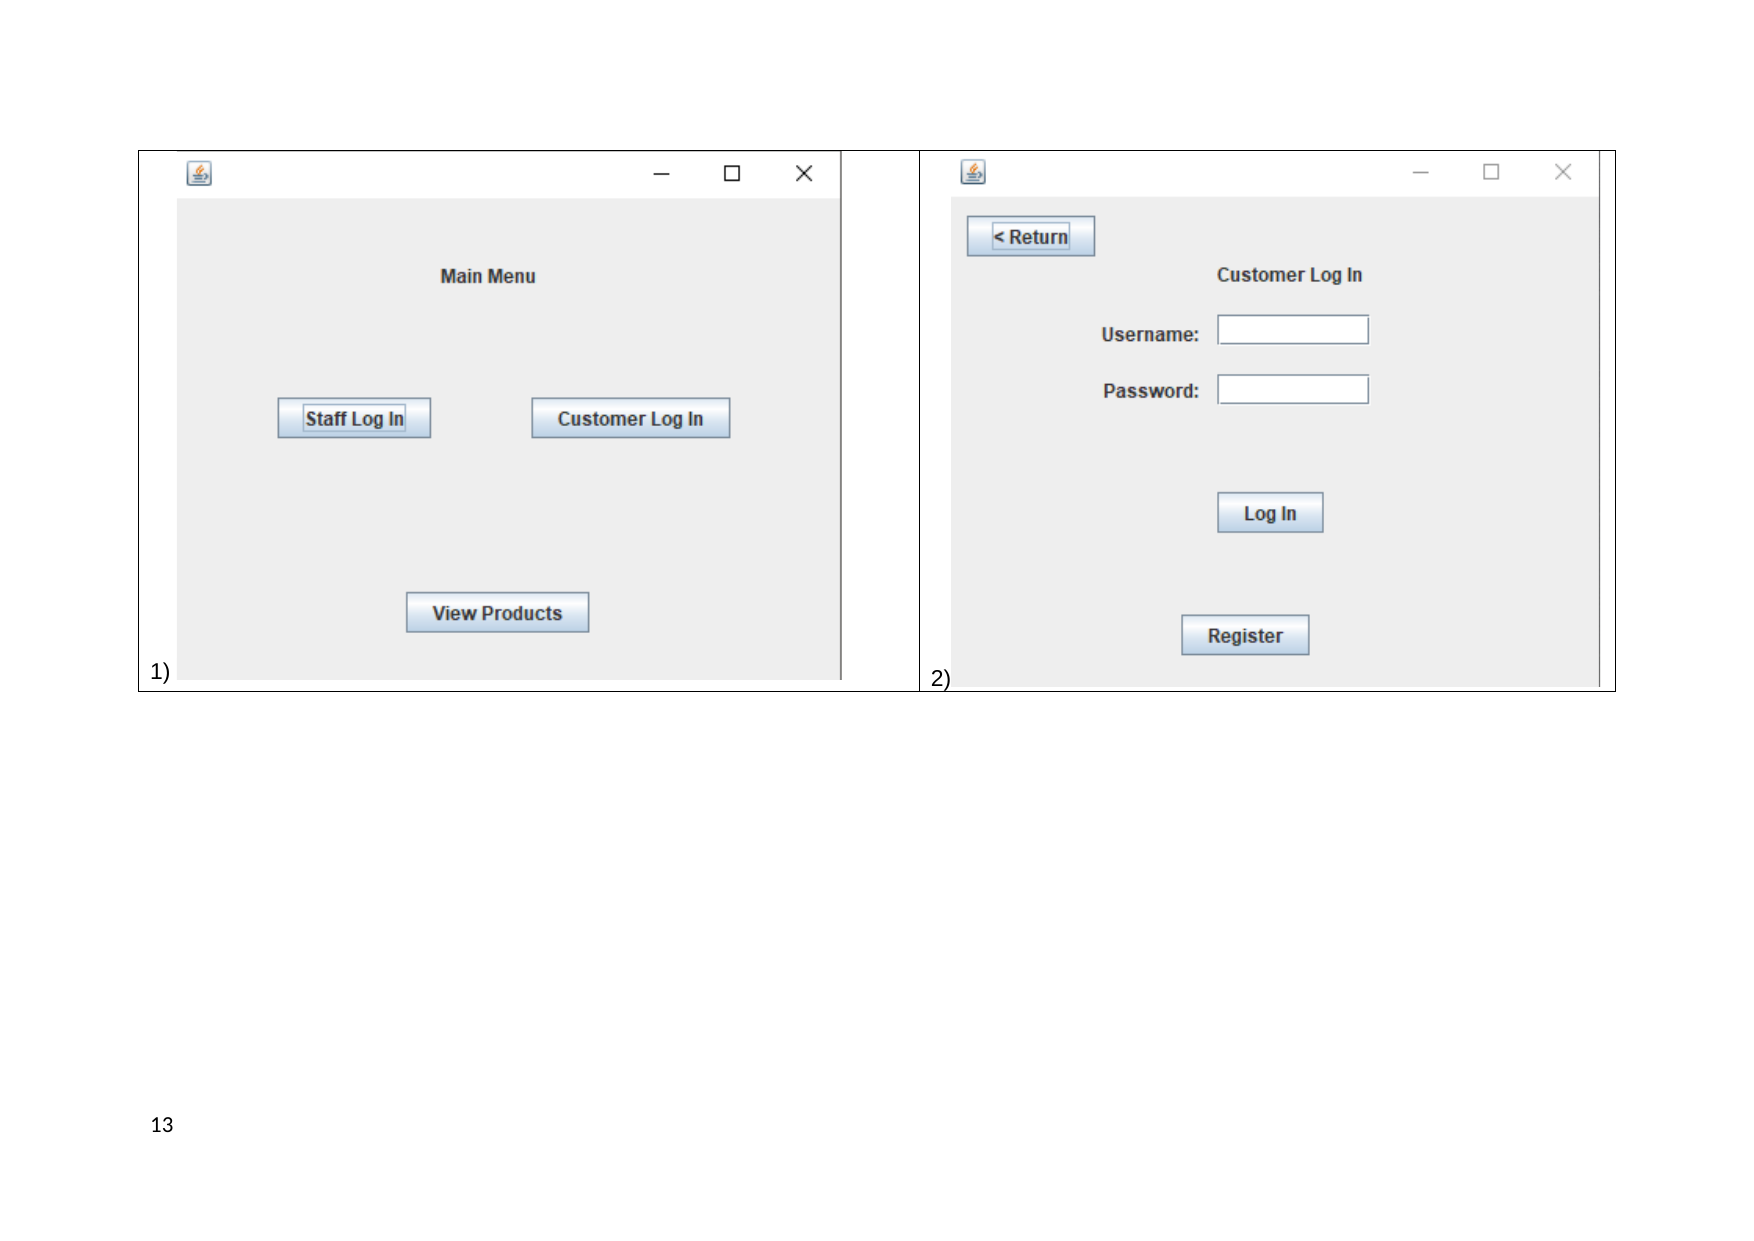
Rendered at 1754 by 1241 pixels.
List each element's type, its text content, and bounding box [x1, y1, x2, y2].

table_header 1) [139, 151, 919, 691]
picture [951, 151, 1601, 687]
table_header 2) [920, 151, 951, 691]
table_header 2) [951, 151, 1615, 691]
picture [176, 151, 842, 680]
